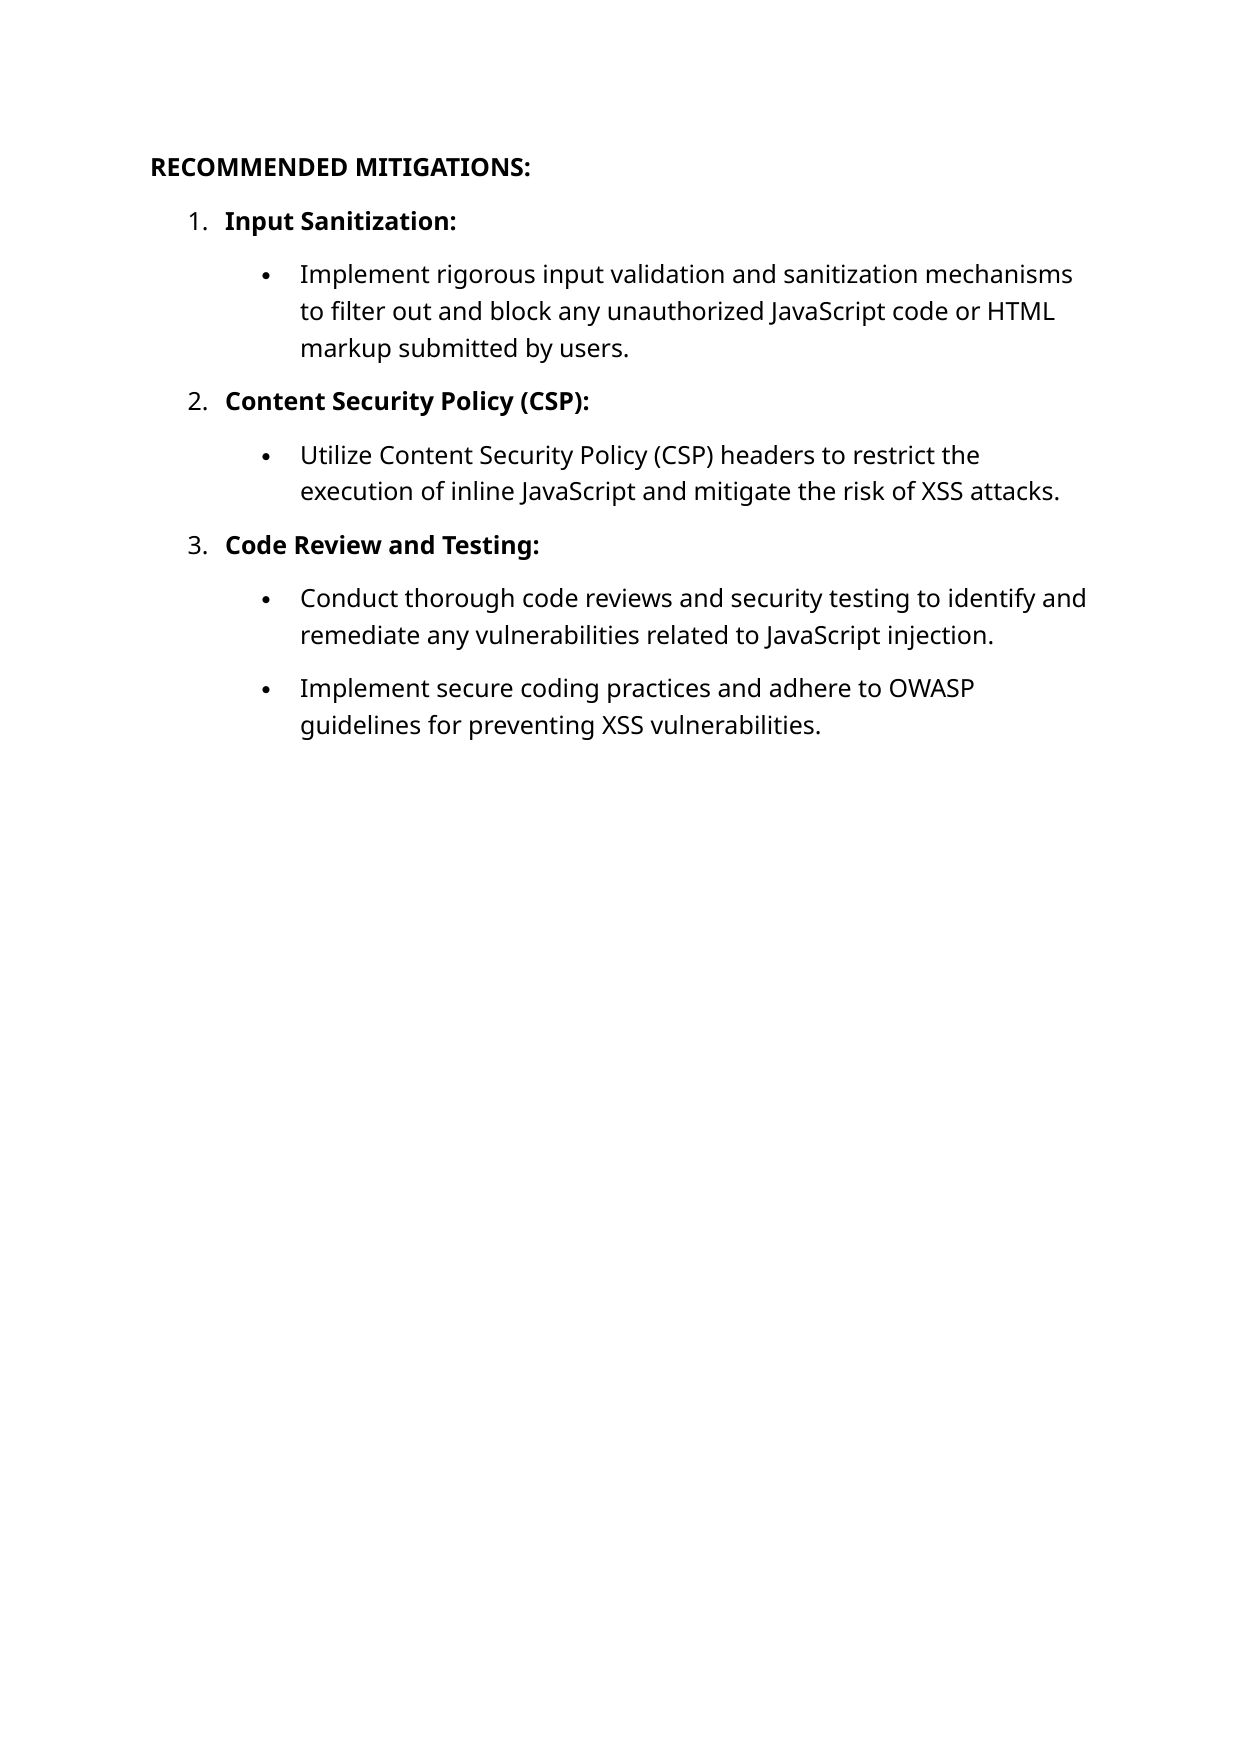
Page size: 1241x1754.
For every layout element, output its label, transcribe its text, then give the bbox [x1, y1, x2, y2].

text RECOMMENDED MITIGATIONS: [150, 150, 1090, 184]
list Conduct thorough code reviews and security testing to identify and remediate any vulnerabilities related to JavaScript injection. [262, 581, 1090, 652]
list Implement secure coding practices and adhere to OWASP guidelines for preventing XSS vulnerabilities. [262, 671, 1090, 742]
list Implement rigorous input validation and sanitization mechanisms to filter out and block any unauthorized JavaScript code or HTML markup submitted by users. [262, 257, 1090, 364]
list Utilize Content Security Policy (CSP) headers to restrict the execution of inline JavaScript and mitigate the risk of XSS attacks. [262, 437, 1090, 508]
list Code Review and Testing: [187, 527, 1090, 562]
list Input Sanitization: [187, 203, 1090, 237]
list Content Security Policy (CSP): [187, 384, 1090, 418]
